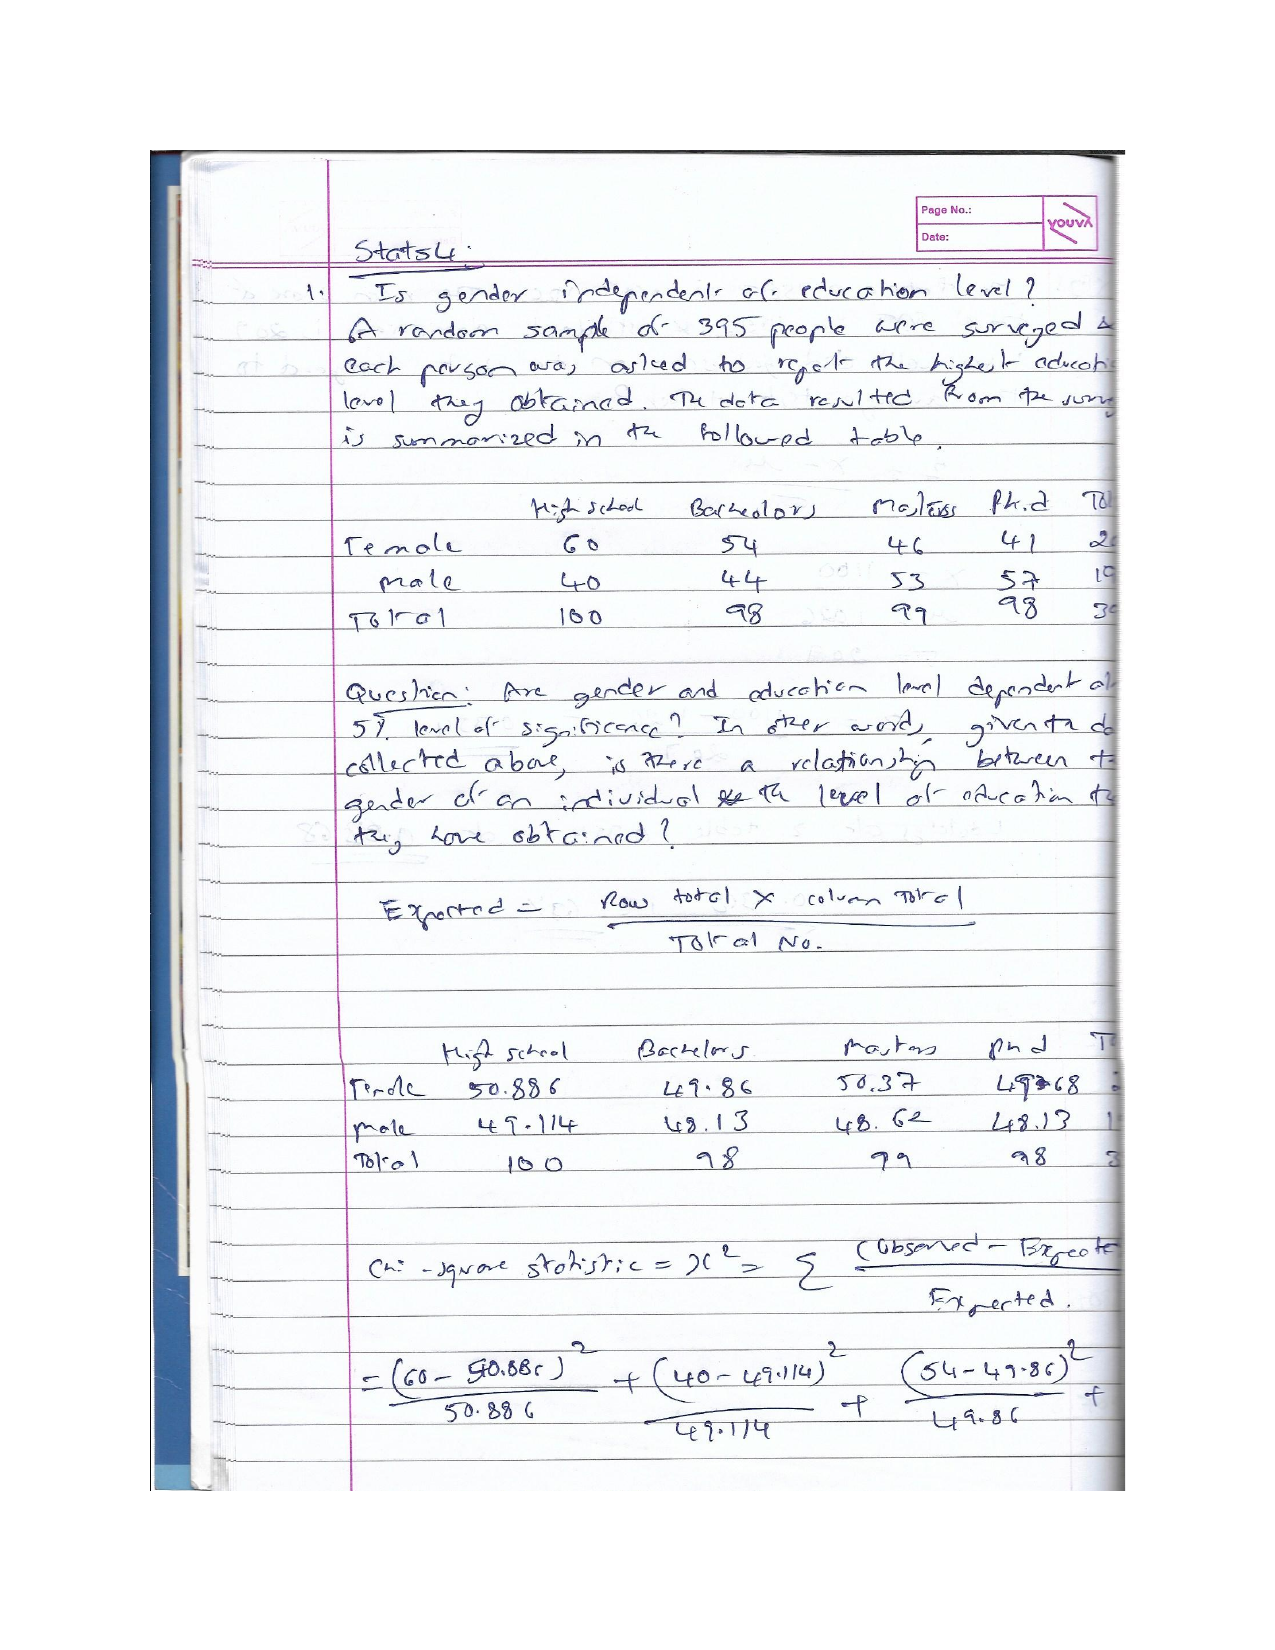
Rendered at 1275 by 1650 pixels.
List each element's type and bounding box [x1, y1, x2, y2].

picture [150, 150, 1125, 1491]
